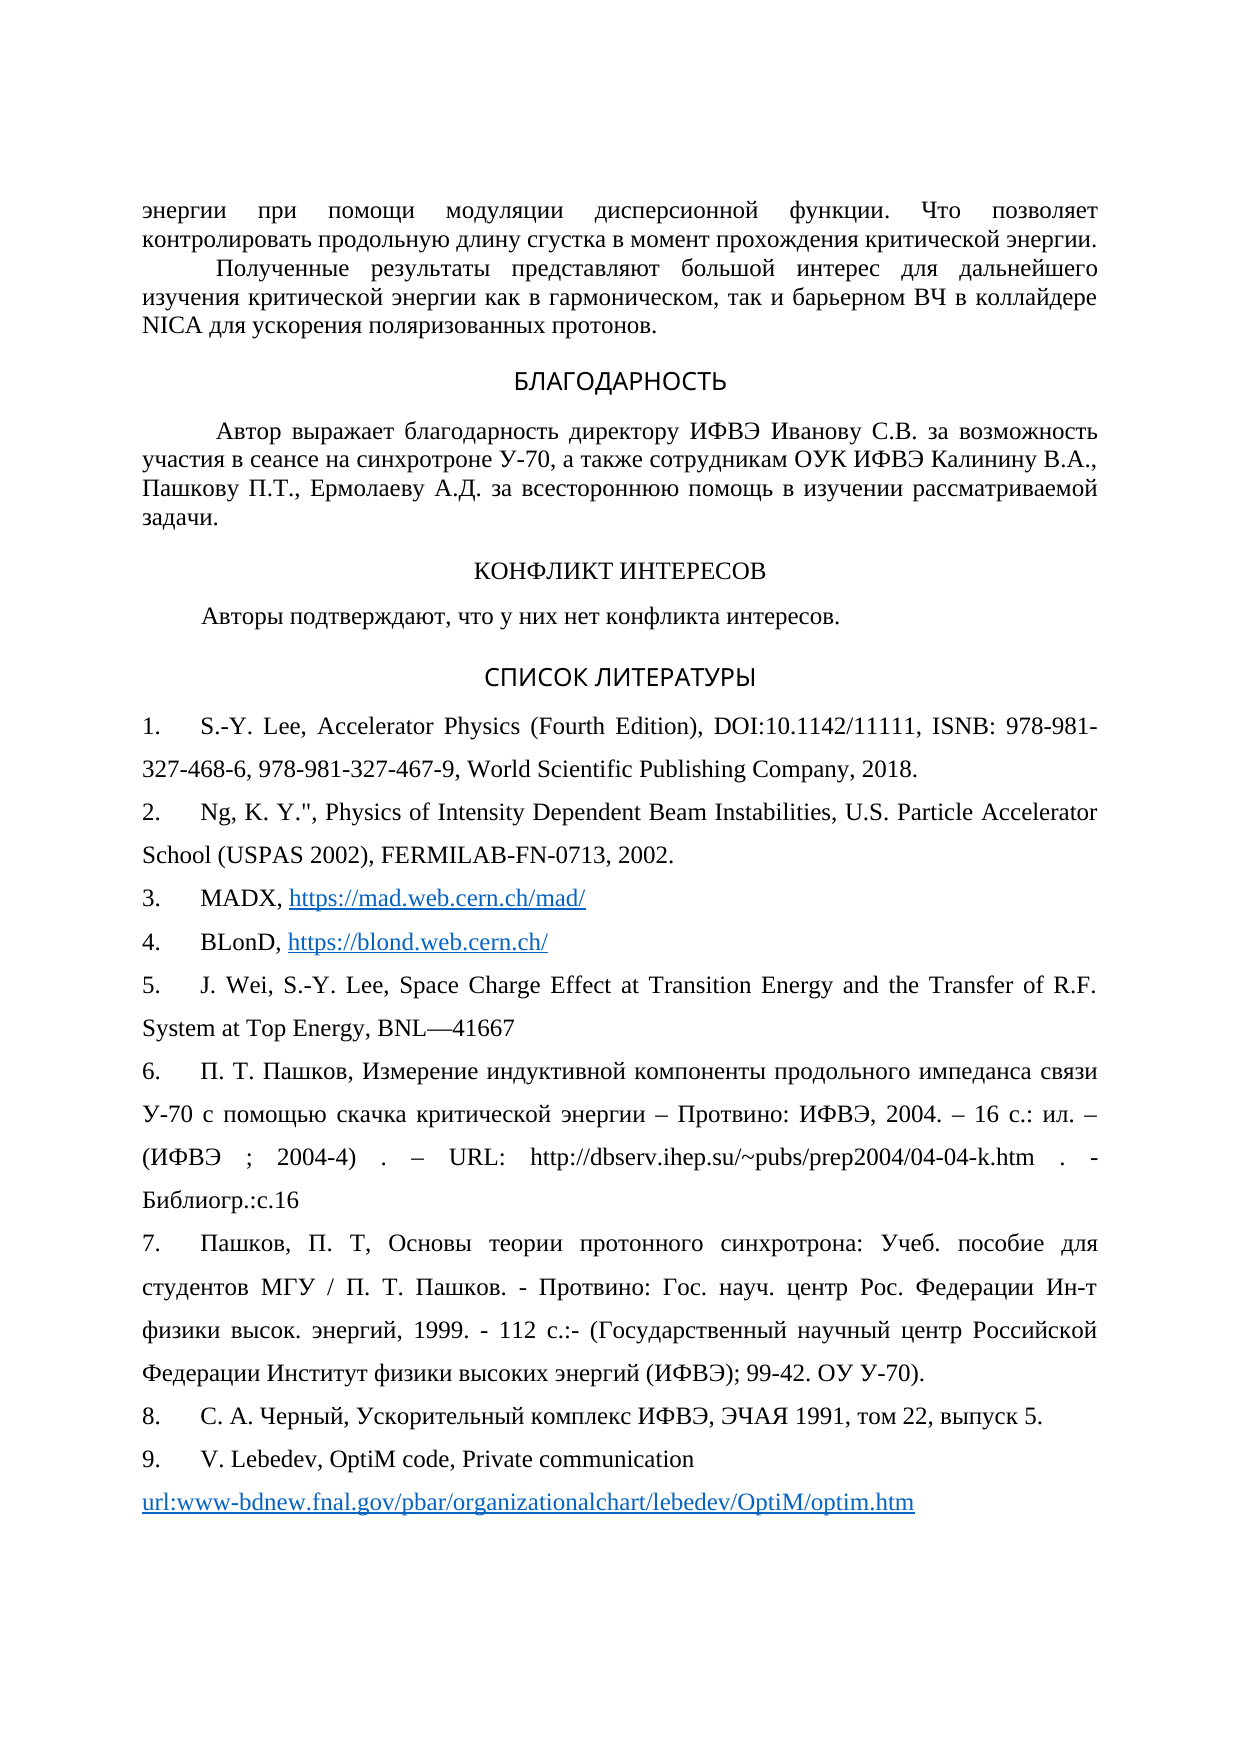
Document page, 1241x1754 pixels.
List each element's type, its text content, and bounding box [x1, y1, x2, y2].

text 4. BLonD, https://blond.web.cern.ch/ [142, 927, 1098, 955]
text Авторы подтверждают, что у них нет конфликта интересов. [142, 601, 1098, 630]
text 6. П. Т. Пашков, Измерение индуктивной компоненты продольного импеданса связи У-70 с помощью скачка критической энергии – Протвино: ИФВЭ, 2004. – 16 с.: ил. – (ИФВЭ ; 2004-4) . – URL: http://dbserv.ihep.su/~pubs/prep2004/04-04-k.htm . - Библиогр.:с.16 [142, 1056, 1098, 1214]
subtitle СПИСОК ЛИТЕРАТУРЫ [142, 659, 1098, 693]
text Полученные результаты представляют большой интерес для дальнейшего изучения критической энергии как в гармоническом, так и барьерном ВЧ в коллайдере NICA для ускорения поляризованных протонов. [142, 253, 1098, 339]
text 3. MADX, https://mad.web.cern.ch/mad/ [142, 883, 1098, 912]
text 5. J. Wei, S.-Y. Lee, Space Charge Effect at Transition Energy and the Transfer of R.F. System at Top Energy, BNL—41667 [142, 970, 1098, 1042]
text Автор выражает благодарность директору ИФВЭ Иванову С.В. за возможность участия в сеансе на синхротроне У-70, а также сотрудникам ОУК ИФВЭ Калинину В.А., Пашкову П.Т., Ермолаеву А.Д. за всестороннюю помощь в изучении рассматриваемой задачи. [142, 416, 1098, 531]
subtitle КОНФЛИКТ ИНТЕРЕСОВ [142, 556, 1098, 584]
subtitle БЛАГОДАРНОСТЬ [142, 364, 1098, 398]
text 9. V. Lebedev, OptiM code, Private communication url:www-bdnew.fnal.gov/pbar/organizationalchart/lebedev/OptiM/optim.htm [142, 1444, 1098, 1516]
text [142, 195, 1098, 253]
text 7. Пашков, П. Т, Основы теории протонного синхротрона: Учеб. пособие для студентов МГУ / П. Т. Пашков. - Протвино: Гос. науч. центр Рос. Федерации Ин-т физики высок. энергий, 1999. - 112 с.:- (Государственный научный центр Российской Федерации Институт физики высоких энергий (ИФВЭ); 99-42. ОУ У-70). [142, 1228, 1098, 1387]
text 8. С. А. Черный, Ускорительный комплекс ИФВЭ, ЭЧАЯ 1991, том 22, выпуск 5. [142, 1401, 1098, 1430]
text 1. S.-Y. Lee, Accelerator Physics (Fourth Edition), DOI:10.1142/11111, ISNB: 978-981-327-468-6, 978-981-327-467-9, World Scientific Publishing Company, 2018. [142, 711, 1098, 783]
text 2. Ng, K. Y.", Physics of Intensity Dependent Beam Instabilities, U.S. Particle Accelerator School (USPAS 2002), FERMILAB-FN-0713, 2002. [142, 797, 1098, 869]
